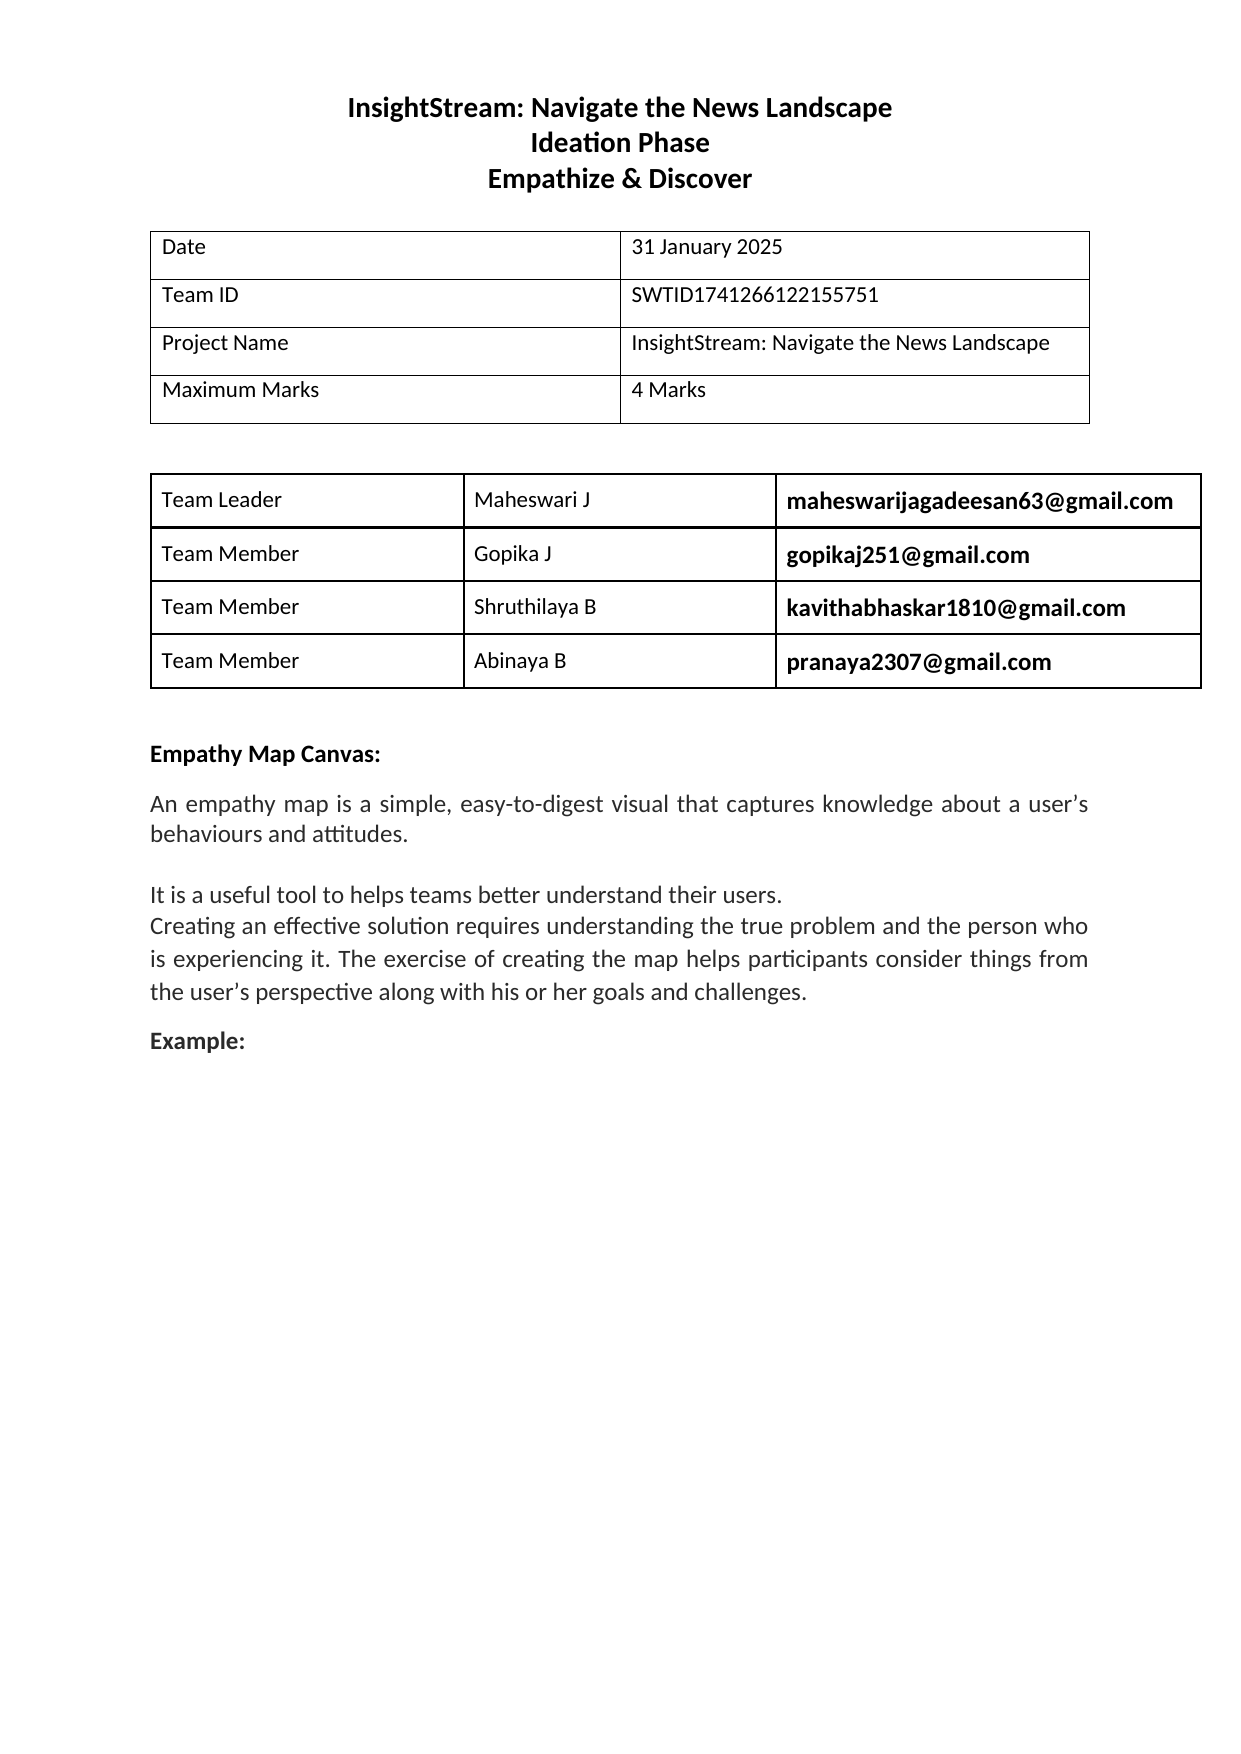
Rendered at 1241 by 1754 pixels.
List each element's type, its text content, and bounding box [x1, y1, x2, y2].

text An empathy map is a simple, easy-to-digest visual that captures knowledge about a user’s behaviours and attitudes. [150, 788, 1090, 849]
text Example: [150, 1026, 1090, 1056]
table_cell Maximum Marks [151, 376, 620, 422]
text Ideation Phase [150, 124, 1090, 160]
table_cell 4 Marks [621, 376, 1089, 422]
table_cell InsightStream: Navigate the News Landscape [621, 328, 1089, 374]
table_cell Project Name [151, 328, 620, 374]
text Empathize & Discover [150, 160, 1090, 196]
text InsightStream: Navigate the News Landscape [150, 89, 1090, 124]
text It is a useful tool to helps teams better understand their users. [150, 879, 1090, 910]
table_header 31 January 2025 [621, 232, 1089, 279]
table_cell Team ID [151, 280, 620, 327]
text Creating an effective solution requires understanding the true problem and the person who is experiencing it. The exercise of creating the map helps participants consider things from the user’s perspective along with his or her goals and challenges. [150, 910, 1090, 1006]
table_cell SWTID1741266122155751 [621, 280, 1089, 327]
table_header Date [151, 232, 620, 279]
text Empathy Map Canvas: [150, 738, 1090, 769]
